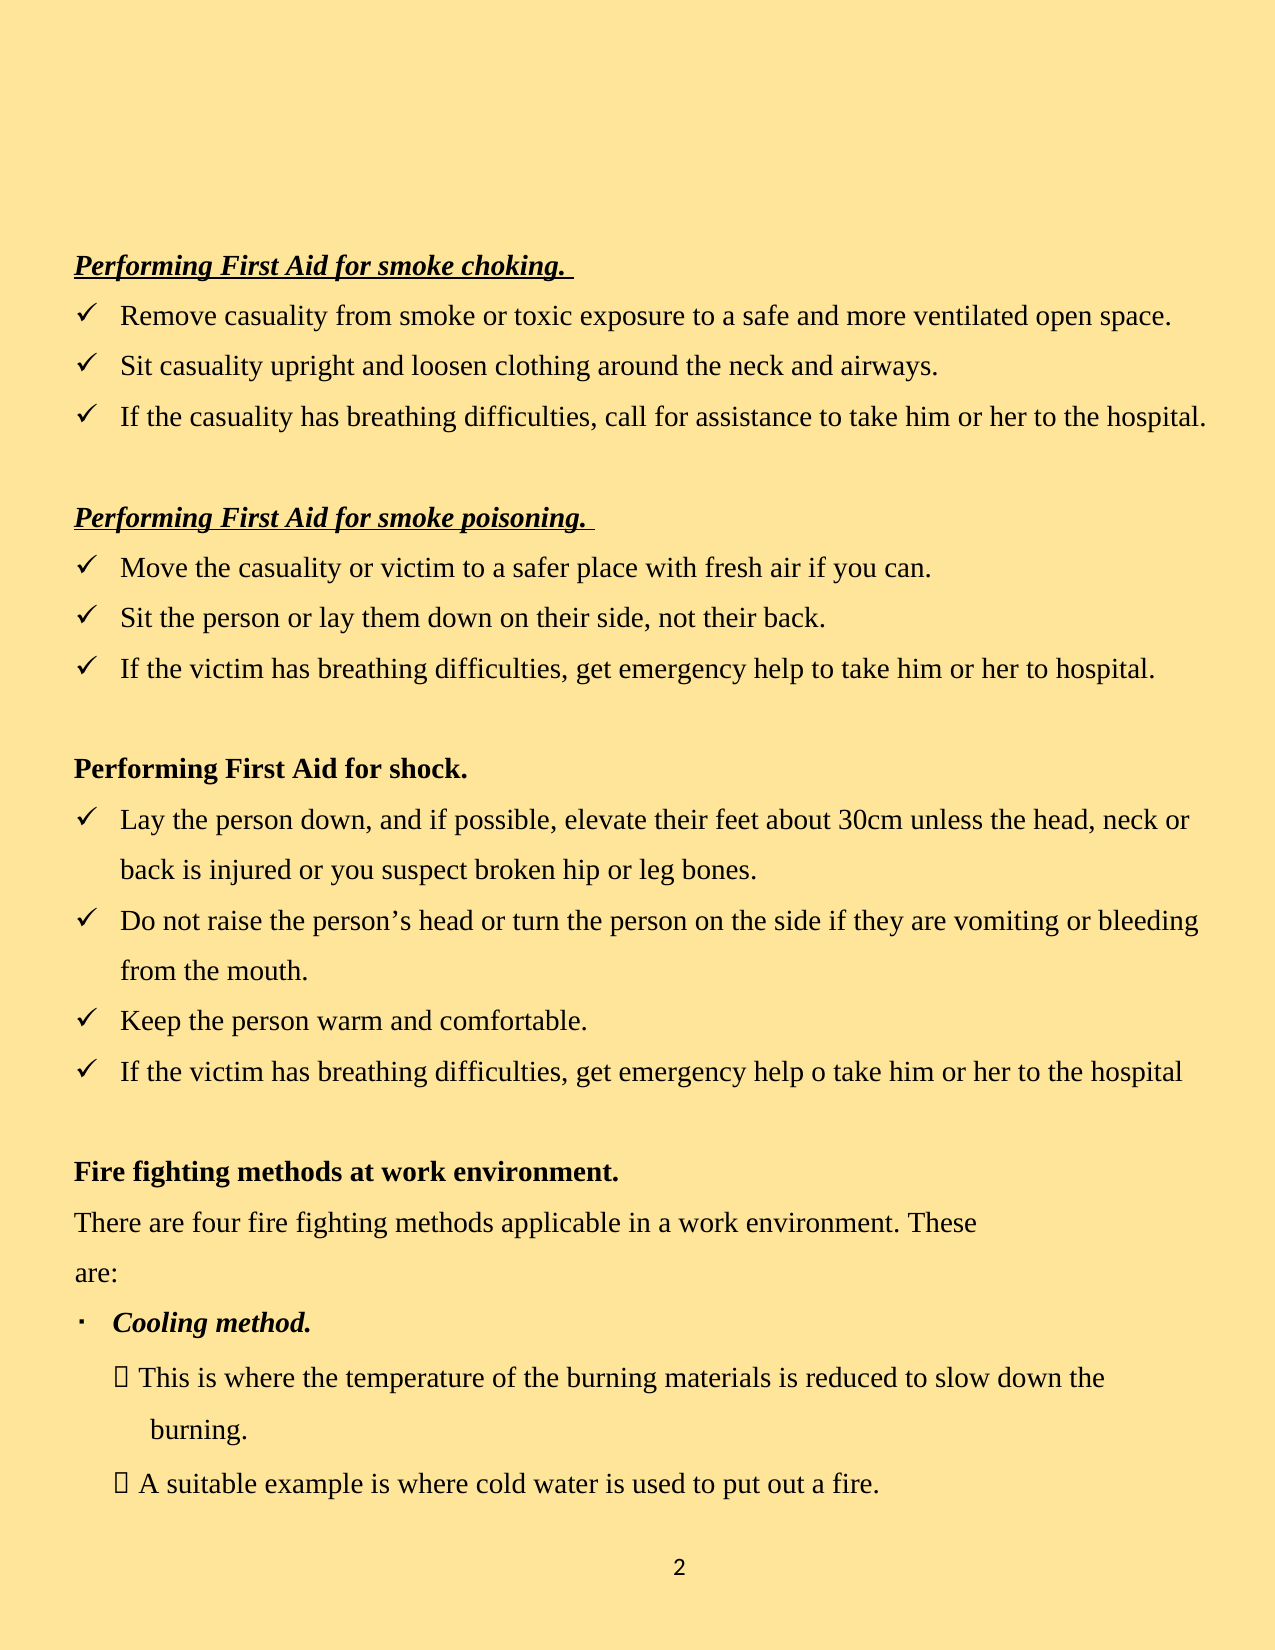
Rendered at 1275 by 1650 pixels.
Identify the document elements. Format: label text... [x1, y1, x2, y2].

list If the victim has breathing difficulties, get emergency help o take him or her to the hospital [75, 1054, 1208, 1087]
list Lay the person down, and if possible, elevate their feet about 30cm unless the head, neck or back is injured or you suspect broken hip or leg bones. [75, 802, 1208, 886]
list If the victim has breathing difficulties, get emergency help to take him or her to hospital. [75, 651, 1208, 684]
text Performing First Aid for smoke poisoning. [73, 500, 1209, 533]
text There are four fire fighting methods applicable in a work environment. These are: [73, 1205, 989, 1289]
list If the casuality has breathing difficulties, call for assistance to take him or her to the hospital. [75, 399, 1208, 433]
list Remove casuality from smoke or toxic exposure to a safe and more ventilated open space. [75, 298, 1208, 332]
list Keep the person warm and comfortable. [75, 1003, 1208, 1037]
list Sit casuality upright and loosen clothing around the neck and airways. [75, 348, 1208, 382]
text  This is where the temperature of the burning materials is reduced to slow down the burning. [112, 1356, 1208, 1446]
list Do not raise the person’s head or turn the person on the side if they are vomiting or bleeding from the mouth. [75, 903, 1208, 987]
text  A suitable example is where cold water is used to put out a fire. [112, 1463, 1208, 1502]
list Move the casuality or victim to a safer place with fresh air if you can. [75, 550, 1208, 584]
text Performing First Aid for smoke choking. [73, 248, 1209, 281]
text Fire fighting methods at work environment. [73, 1154, 1209, 1188]
list Sit the person or lay them down on their side, not their back. [75, 600, 1208, 634]
list Cooling method. [75, 1305, 1209, 1339]
text Performing First Aid for shock. [73, 752, 1209, 785]
